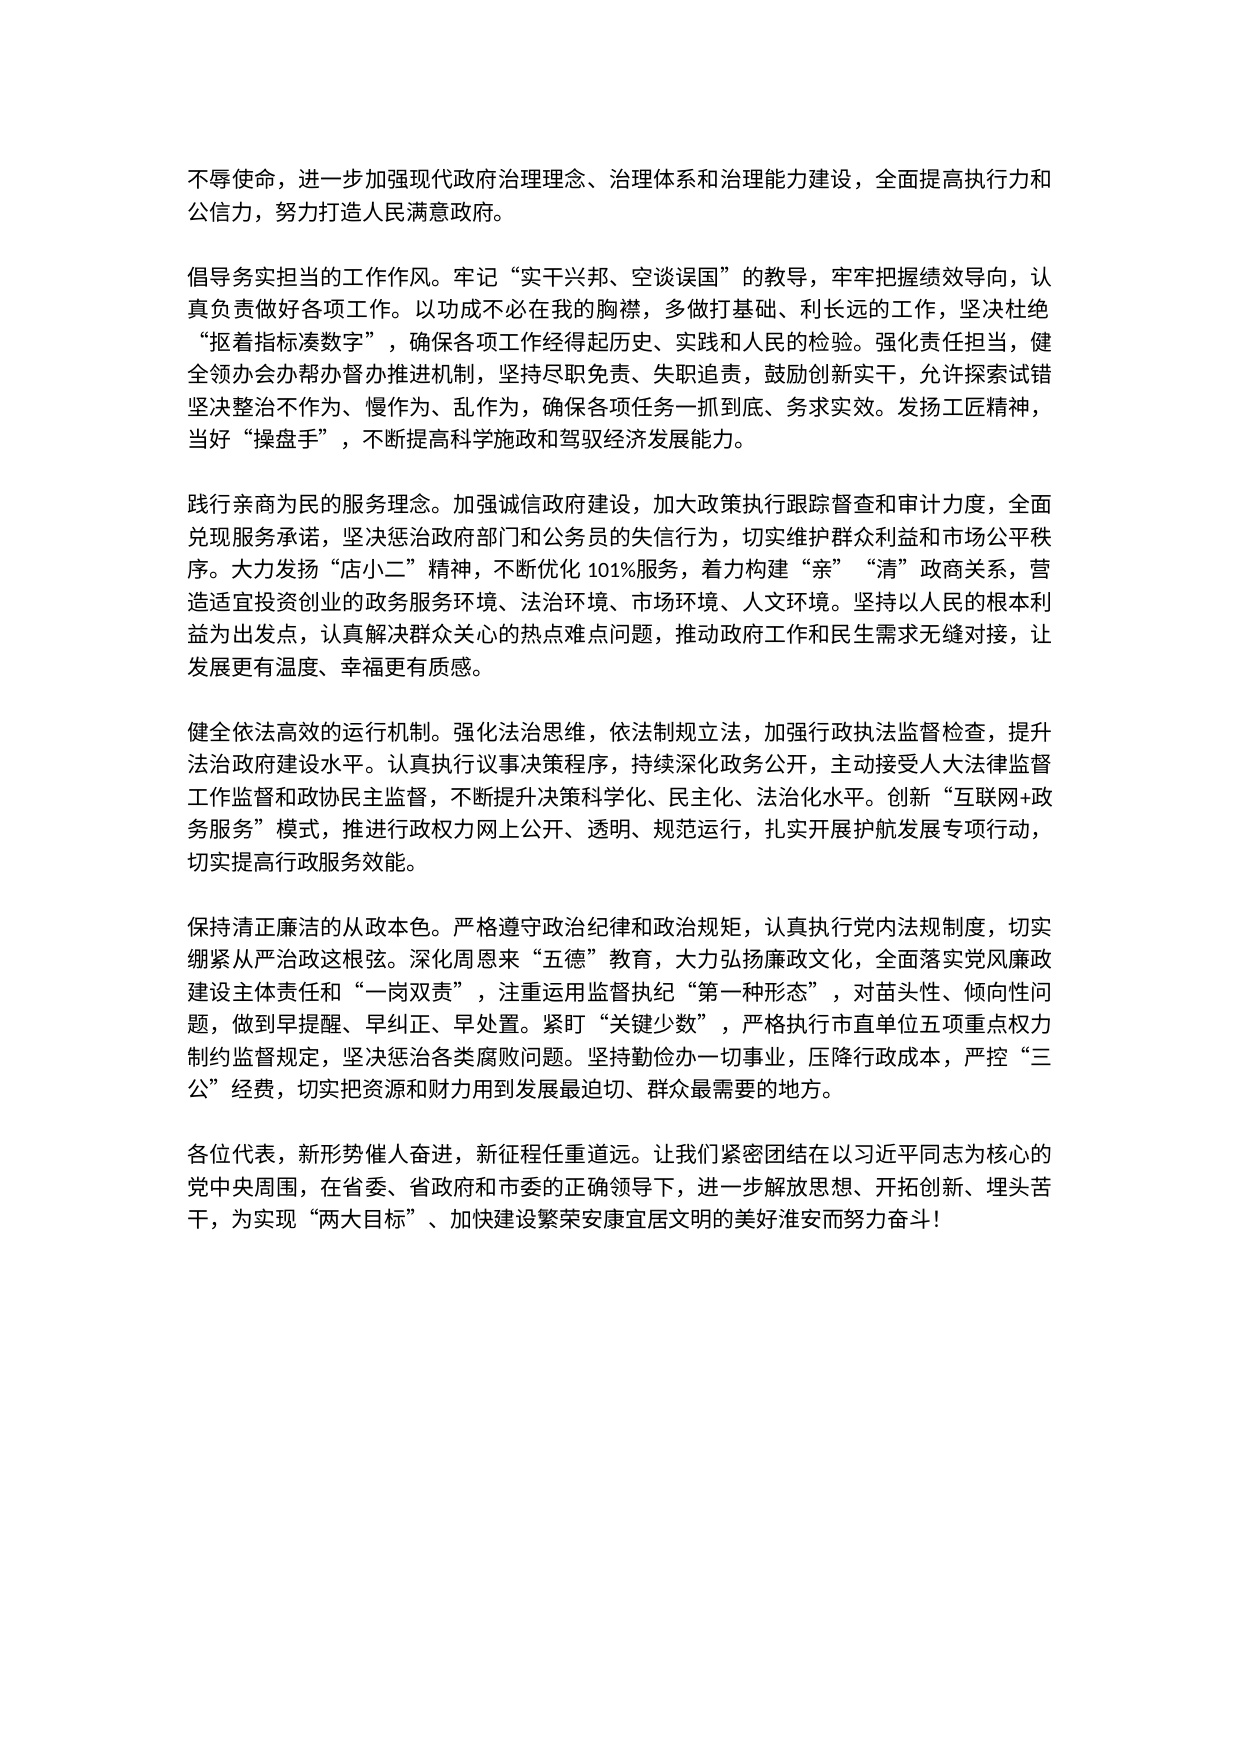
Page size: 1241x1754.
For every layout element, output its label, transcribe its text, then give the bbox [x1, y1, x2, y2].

text 健全依法高效的运行机制。强化法治思维，依法制规立法，加强行政执法监督检查，提升法治政府建设水平。认真执行议事决策程序，持续深化政务公开，主动接受人大法律监督、工作监督和政协民主监督，不断提升决策科学化、民主化、法治化水平。创新“互联网+政务服务”模式，推进行政权力网上公开、透明、规范运行，扎实开展护航发展专项行动，切实提高行政服务效能。 [187, 714, 1053, 877]
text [187, 162, 1053, 227]
text 践行亲商为民的服务理念。加强诚信政府建设，加大政策执行跟踪督查和审计力度，全面兑现服务承诺，坚决惩治政府部门和公务员的失信行为，切实维护群众利益和市场公平秩序。大力发扬“店小二”精神，不断优化101%服务，着力构建“亲”“清”政商关系，营造适宜投资创业的政务服务环境、法治环境、市场环境、人文环境。坚持以人民的根本利益为出发点，认真解决群众关心的热点难点问题，推动政府工作和民生需求无缝对接，让发展更有温度、幸福更有质感。 [187, 487, 1053, 682]
text 各位代表，新形势催人奋进，新征程任重道远。让我们紧密团结在以习近平同志为核心的党中央周围，在省委、省政府和市委的正确领导下，进一步解放思想、开拓创新、埋头苦干，为实现“两大目标”、加快建设繁荣安康宜居文明的美好淮安而努力奋斗！ [187, 1137, 1053, 1234]
text 倡导务实担当的工作作风。牢记“实干兴邦、空谈误国”的教导，牢牢把握绩效导向，认真负责做好各项工作。以功成不必在我的胸襟，多做打基础、利长远的工作，坚决杜绝“抠着指标凑数字”，确保各项工作经得起历史、实践和人民的检验。强化责任担当，健全领办会办帮办督办推进机制，坚持尽职免责、失职追责，鼓励创新实干，允许探索试错，坚决整治不作为、慢作为、乱作为，确保各项任务一抓到底、务求实效。发扬工匠精神，当好“操盘手”，不断提高科学施政和驾驭经济发展能力。 [187, 259, 1053, 454]
text 保持清正廉洁的从政本色。严格遵守政治纪律和政治规矩，认真执行党内法规制度，切实绷紧从严治政这根弦。深化周恩来“五德”教育，大力弘扬廉政文化，全面落实党风廉政建设主体责任和“一岗双责”，注重运用监督执纪“第一种形态”，对苗头性、倾向性问题，做到早提醒、早纠正、早处置。紧盯“关键少数”，严格执行市直单位五项重点权力制约监督规定，坚决惩治各类腐败问题。坚持勤俭办一切事业，压降行政成本，严控“三公”经费，切实把资源和财力用到发展最迫切、群众最需要的地方。 [187, 909, 1053, 1104]
